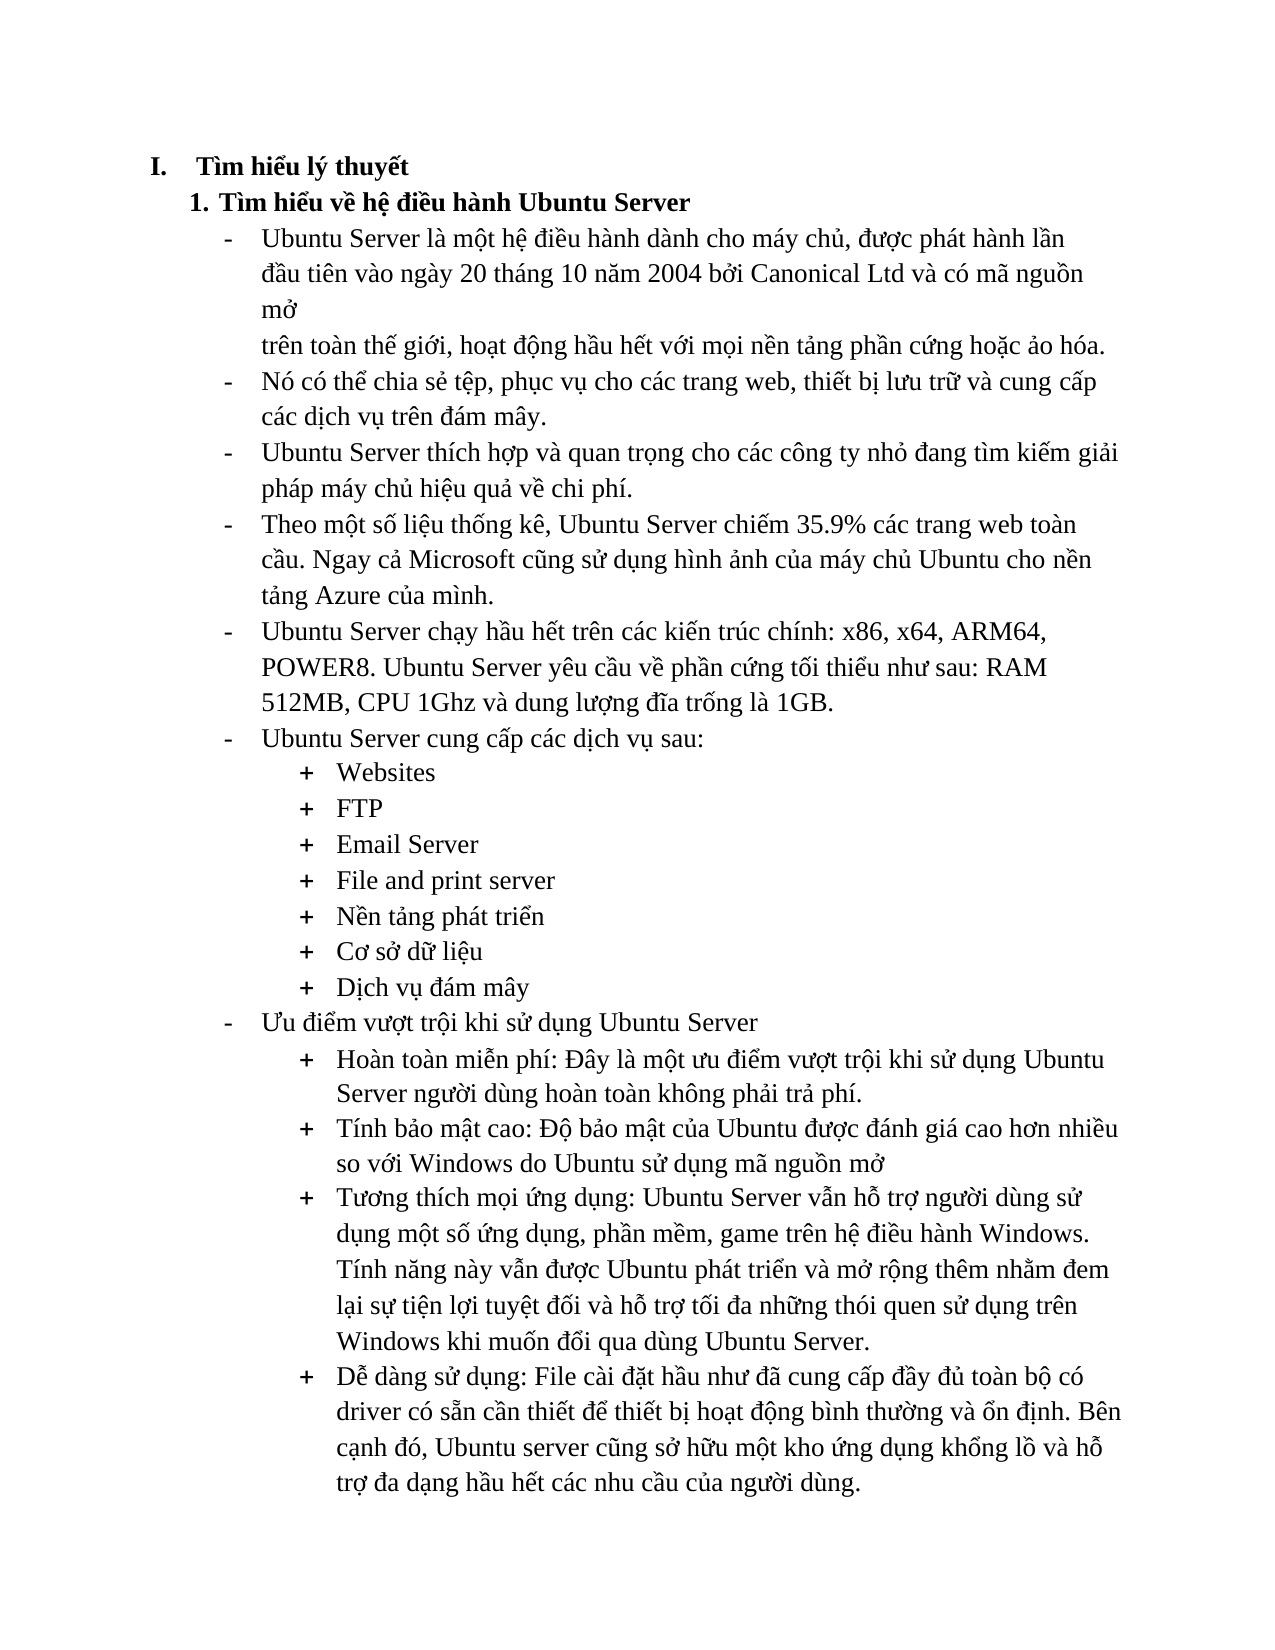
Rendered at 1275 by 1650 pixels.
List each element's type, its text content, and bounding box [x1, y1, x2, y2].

list Hoàn toàn miễn phí: Đây là một ưu điểm vượt trội khi sử dụng Ubuntu Server người dùng hoàn toàn không phải trả phí. [299, 1043, 1105, 1108]
list Ubuntu Server thích hợp và quan trọng cho các công ty nhỏ đang tìm kiếm giải pháp máy chủ hiệu quả về chi phí. [224, 436, 1119, 503]
list Theo một số liệu thống kê, Ubuntu Server chiếm 35.9% các trang web toàn cầu. Ngay cả Microsoft cũng sử dụng hình ảnh của máy chủ Ubuntu cho nền tảng Azure của mình. [224, 508, 1092, 610]
list Nền tảng phát triển [298, 899, 1275, 931]
list Email Server [298, 828, 1275, 859]
list Websites [298, 757, 1275, 788]
subtitle Tìm hiểu về hệ điều hành Ubuntu Server [189, 186, 1275, 217]
list Nó có thể chia sẻ tệp, phục vụ cho các trang web, thiết bị lưu trữ và cung cấp các dịch vụ trên đám mây. [224, 365, 1097, 432]
text trên toàn thế giới, hoạt động hầu hết với mọi nền tảng phần cứng hoặc ảo hóa. [261, 329, 1275, 360]
list Tương thích mọi ứng dụng: Ubuntu Server vẫn hỗ trợ người dùng sử dụng một số ứng dụng, phần mềm, game trên hệ điều hành Windows. Tính năng này vẫn được Ubuntu phát triển và mở rộng thêm nhằm đem lại sự tiện lợi tuyệt đối và hỗ trợ tối đa những thói quen sử dụng trên Windows khi muốn đổi qua dùng Ubuntu Server. [299, 1182, 1110, 1356]
list Ubuntu Server chạy hầu hết trên các kiến trúc chính: x86, x64, ARM64, POWER8. Ubuntu Server yêu cầu về phần cứng tối thiểu như sau: RAM 512MB, CPU 1Ghz và dung lượng đĩa trống là 1GB. [224, 615, 1049, 717]
list Dễ dàng sử dụng: File cài đặt hầu như đã cung cấp đầy đủ toàn bộ có driver có sẵn cần thiết để thiết bị hoạt động bình thường và ổn định. Bên cạnh đó, Ubuntu server cũng sở hữu một kho ứng dụng khổng lồ và hỗ [299, 1360, 1122, 1462]
list Dịch vụ đám mây [298, 971, 1275, 1002]
list Cơ sở dữ liệu [298, 935, 1275, 967]
list Ubuntu Server cung cấp các dịch vụ sau: [223, 722, 1275, 753]
subtitle Tìm hiểu lý thuyết [150, 150, 1275, 181]
list File and print server [298, 864, 1275, 895]
list Ưu điểm vượt trội khi sử dụng Ubuntu Server [223, 1007, 1275, 1038]
list Ubuntu Server là một hệ điều hành dành cho máy chủ, được phát hành lần đầu tiên vào ngày 20 tháng 10 năm 2004 bởi Canonical Ltd và có mã nguồn mở [224, 222, 1110, 324]
list Tính bảo mật cao: Độ bảo mật của Ubuntu được đánh giá cao hơn nhiều so với Windows do Ubuntu sử dụng mã nguồn mở [299, 1112, 1118, 1178]
list FTP [298, 792, 1275, 824]
text trợ đa dạng hầu hết các nhu cầu của người dùng. [336, 1466, 1275, 1497]
